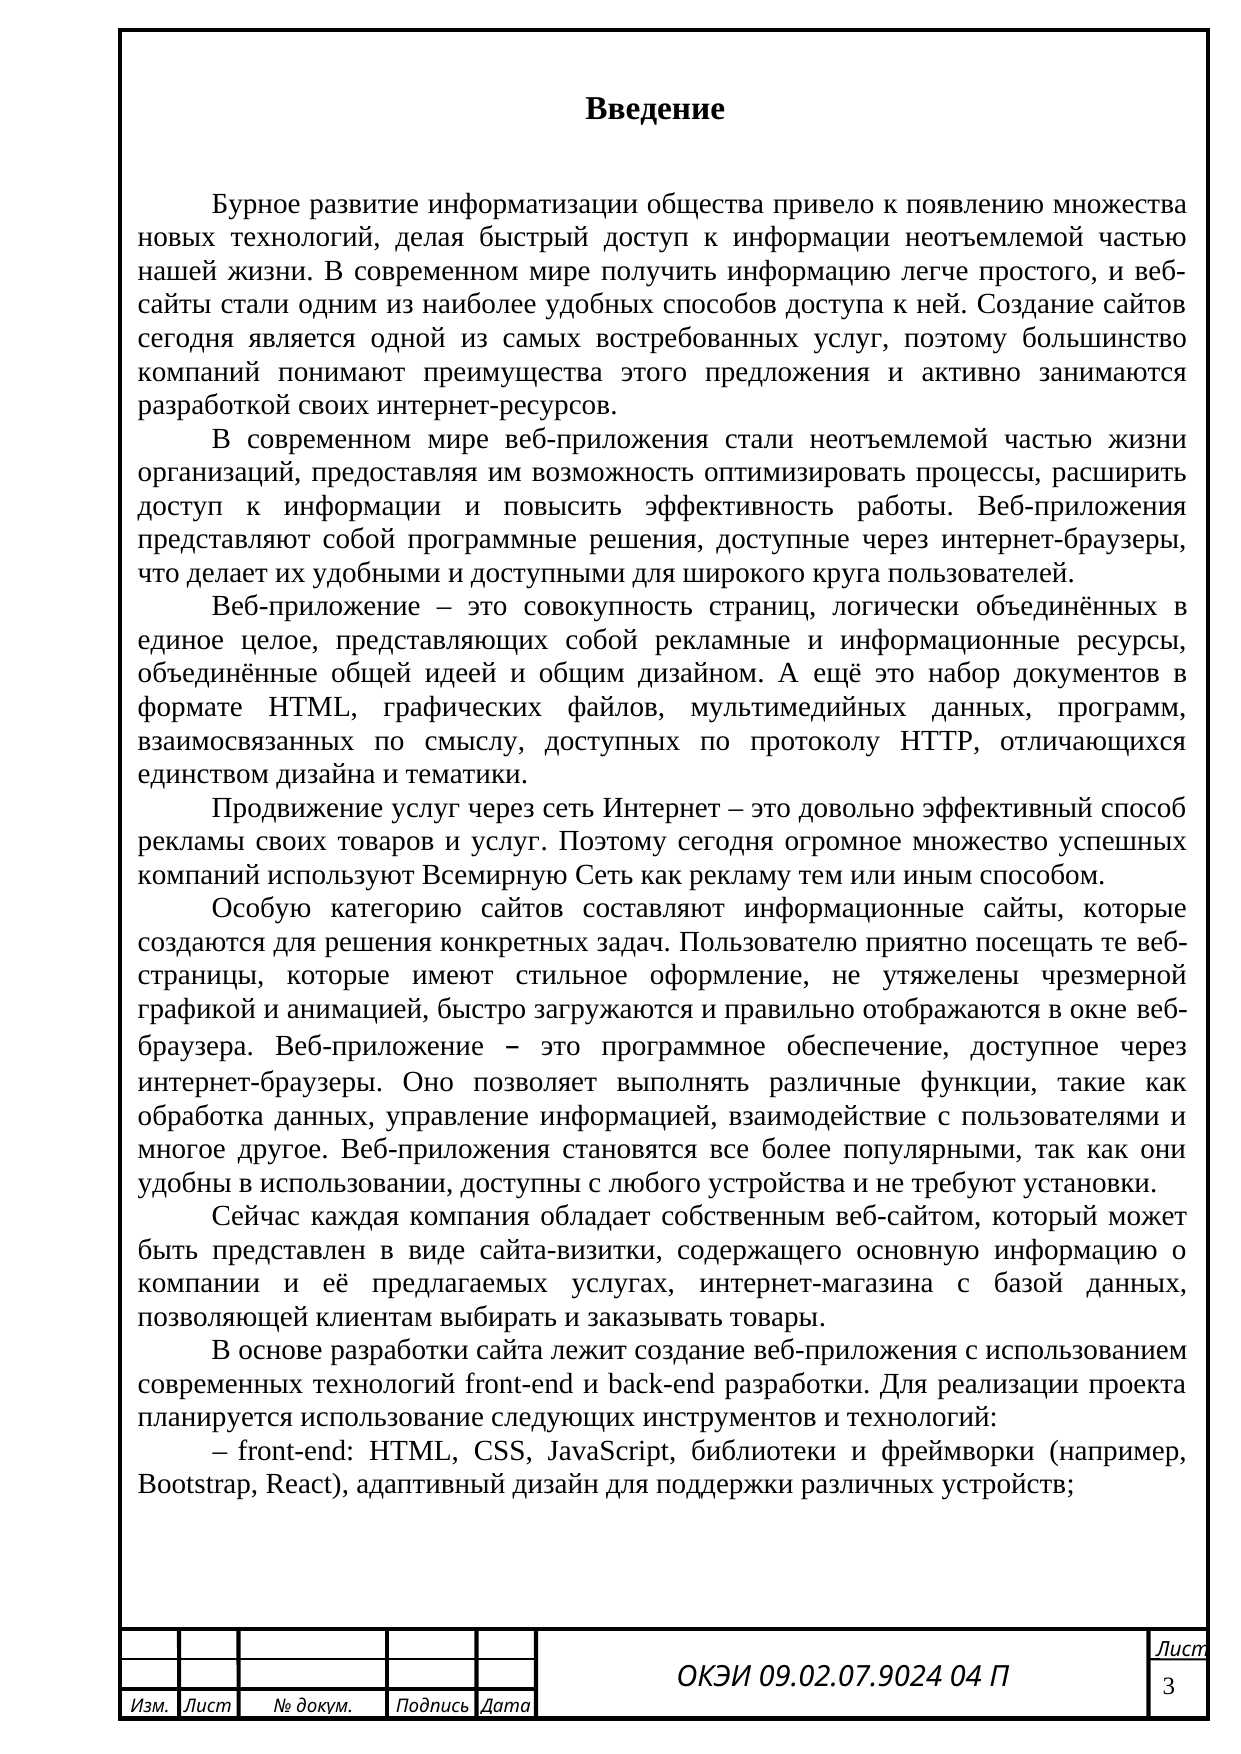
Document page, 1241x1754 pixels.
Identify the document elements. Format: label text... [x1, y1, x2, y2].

text Продвижение услуг через сеть Интернет ‒ это довольно эффективный способ рекламы своих товаров и услуг. Поэтому сегодня огромное множество успешных компаний используют Всемирную Сеть как рекламу тем или иным способом. [137, 790, 1187, 890]
text В современном мире веб-приложения стали неотъемлемой частью жизни организаций, предоставляя им возможность оптимизировать процессы, расширить доступ к информации и повысить эффективность работы. Веб-приложения представляют собой программные решения, доступные через интернет-браузеры, что делает их удобными и доступными для широкого круга пользователей. [137, 421, 1187, 588]
text Веб-приложение – это совокупность страниц, логически объединённых в единое целое, представляющих собой рекламные и информационные ресурсы, объединённые общей идеей и общим дизайном. А ещё это набор документов в формате HTML, графических файлов, мультимедийных данных, программ, взаимосвязанных по смыслу, доступных по протоколу HTTP, отличающихся единством дизайна и тематики. [137, 588, 1187, 790]
list front-end: HTML, CSS, JavaScript, библиотеки и фреймворки (например, Bootstrap, React), адаптивный дизайн для поддержки различных устройств; [137, 1433, 1187, 1500]
text Сейчас каждая компания обладает собственным веб-сайтом, который может быть представлен в виде сайта-визитки, содержащего основную информацию о компании и её предлагаемых услугах, интернет-магазина с базой данных, позволяющей клиентам выбирать и заказывать товары. [137, 1198, 1187, 1332]
text В основе разработки сайта лежит создание веб-приложения с использованием современных технологий front-end и back-end разработки. Для реализации проекта планируется использование следующих инструментов и технологий: [137, 1332, 1187, 1433]
subtitle Введение [137, 88, 1173, 127]
text Особую категорию сайтов составляют информационные сайты, которые создаются для решения конкретных задач. Пользователю приятно посещать те веб-страницы, которые имеют стильное оформление, не утяжелены чрезмерной графикой и анимацией, быстро загружаются и правильно отображаются в окне веб-браузера. Веб-приложение – это программное обеспечение, доступное через интернет-браузеры. Оно позволяет выполнять различные функции, такие как обработка данных, управление информацией, взаимодействие с пользователями и многое другое. Веб-приложения становятся все более популярными, так как они удобны в использовании, доступны с любого устройства и не требуют установки. [137, 890, 1187, 1198]
text Бурное развитие информатизации общества привело к появлению множества новых технологий, делая быстрый доступ к информации неотъемлемой частью нашей жизни. В современном мире получить информацию легче простого, и веб-сайты стали одним из наиболее удобных способов доступа к ней. Создание сайтов сегодня является одной из самых востребованных услуг, поэтому большинство компаний понимают преимущества этого предложения и активно занимаются разработкой своих интернет-ресурсов. [137, 186, 1187, 421]
